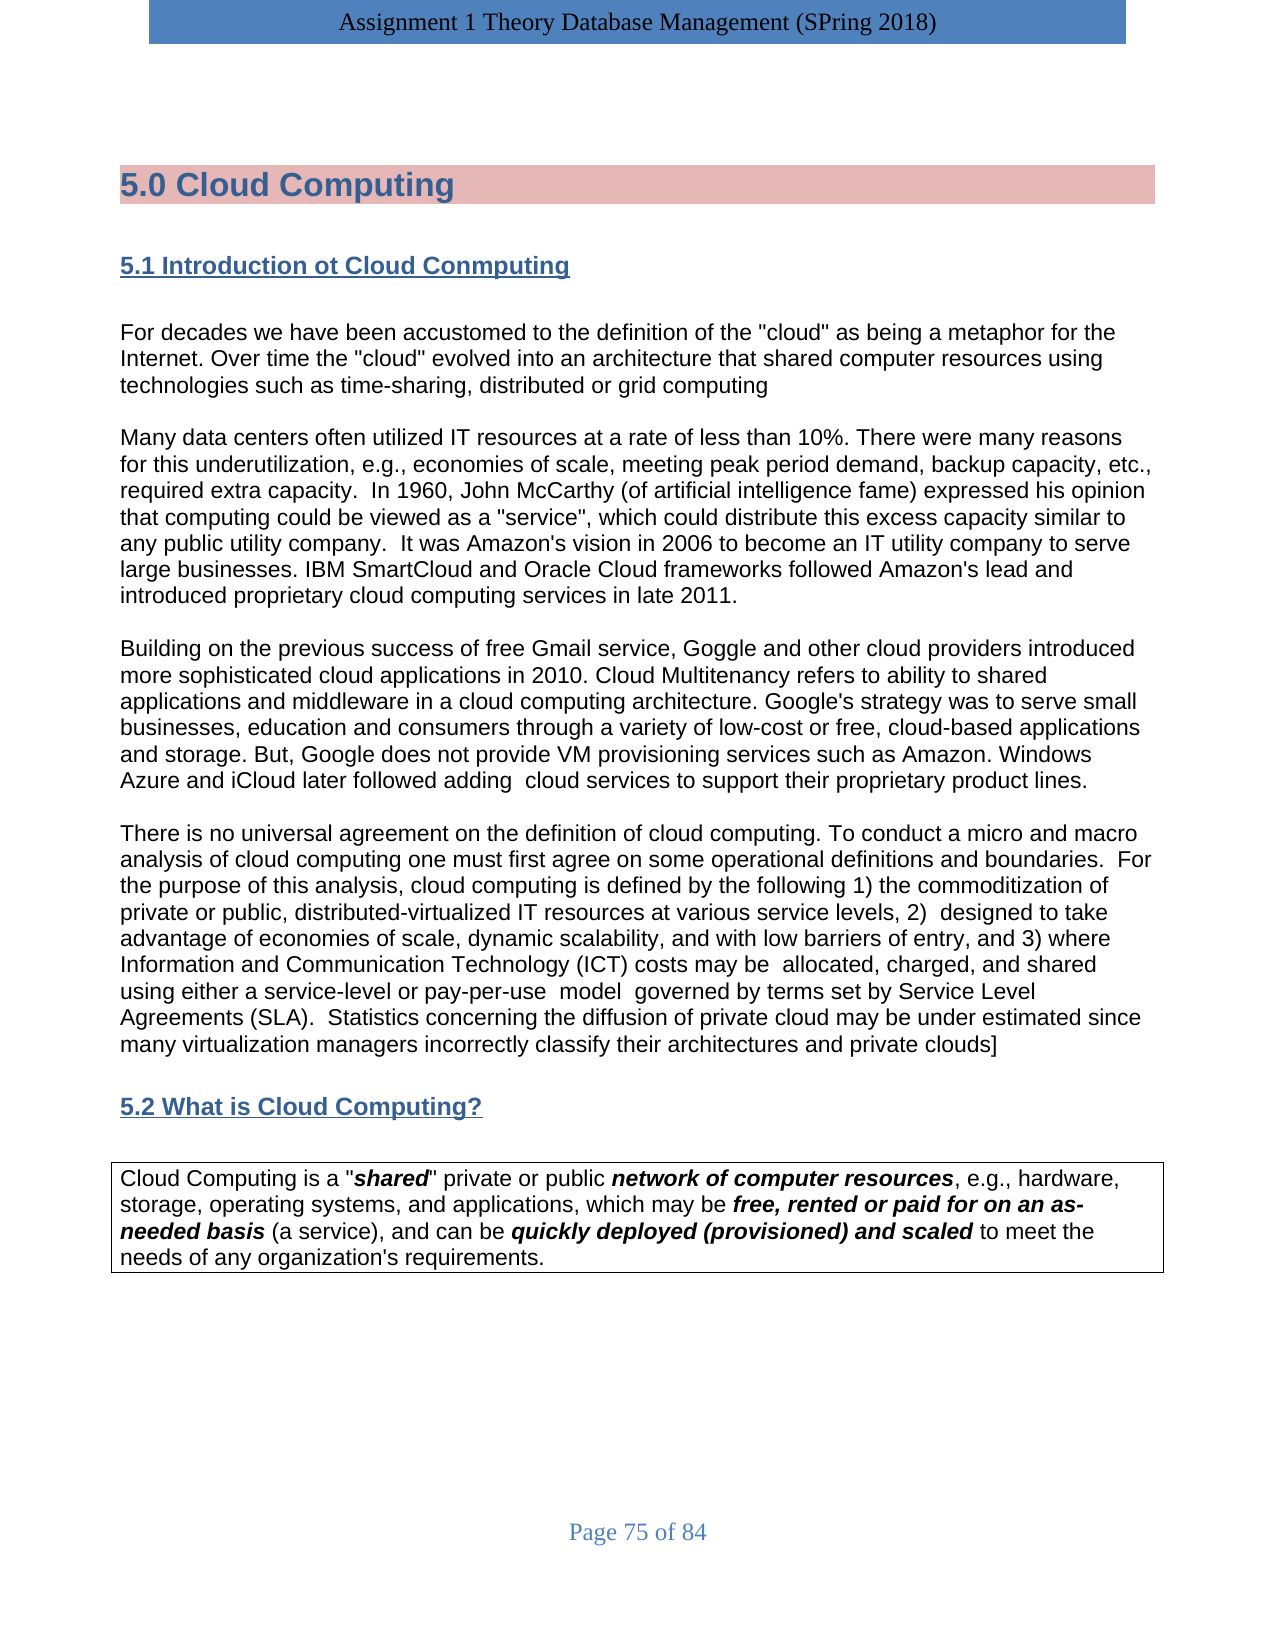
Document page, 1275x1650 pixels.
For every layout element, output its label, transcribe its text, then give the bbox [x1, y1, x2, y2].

text For decades we have been accustomed to the definition of the "cloud" as being a metaphor for the Internet. Over time the "cloud" evolved into an architecture that shared computer resources using technologies such as time-sharing, distributed or grid computing [120, 319, 1155, 398]
subtitle 5.0 Cloud Computing [120, 165, 1155, 204]
text There is no universal agreement on the definition of cloud computing. To conduct a micro and macro analysis of cloud computing one must first agree on some operational definitions and boundaries. For the purpose of this analysis, cloud computing is defined by the following 1) the commoditization of private or public, distributed-virtualized IT resources at various service levels, 2) designed to take advantage of economies of scale, dynamic scalability, and with low barriers of entry, and 3) where Information and Communication Technology (ICT) costs may be allocated, charged, and shared using either a service-level or pay-per-use model governed by terms set by Service Level Agreements (SLA). Statistics concerning the diffusion of private cloud may be under estimated since many virtualization managers incorrectly classify their architectures and private clouds] [120, 820, 1155, 1057]
text Cloud Computing is a "shared" private or public network of computer resources, e.g., hardware, storage, operating systems, and applications, which may be free, rented or paid for on an as-needed basis (a service), and can be quickly deployed (provisioned) and scaled to meet the needs of any organization's requirements. [112, 1163, 1163, 1272]
text Many data centers often utilized IT resources at a rate of less than 10%. There were many reasons for this underutilization, e.g., economies of scale, meeting peak period demand, backup capacity, etc., required extra capacity. In 1960, John McCarthy (of artificial intelligence fame) expressed his opinion that computing could be viewed as a "service", which could distribute this excess capacity similar to any public utility company. It was Amazon's vision in 2006 to become an IT utility company to serve large businesses. IBM SmartCloud and Oracle Cloud frameworks followed Amazon's lead and introduced proprietary cloud computing services in late 2011. [120, 424, 1155, 609]
subtitle 5.2 What is Cloud Computing? [120, 1092, 1155, 1121]
text Building on the previous success of free Gmail service, Goggle and other cloud providers introduced more sophisticated cloud applications in 2010. Cloud Multitenancy refers to ability to shared applications and middleware in a cloud computing architecture. Google's strategy was to serve small businesses, education and consumers through a variety of low-cost or free, cloud-based applications and storage. But, Google does not provide VM provisioning services such as Amazon. Windows Azure and iCloud later followed adding cloud services to support their proprietary product lines. [120, 635, 1155, 793]
subtitle 5.1 Introduction ot Cloud Conmputing [120, 251, 1155, 280]
